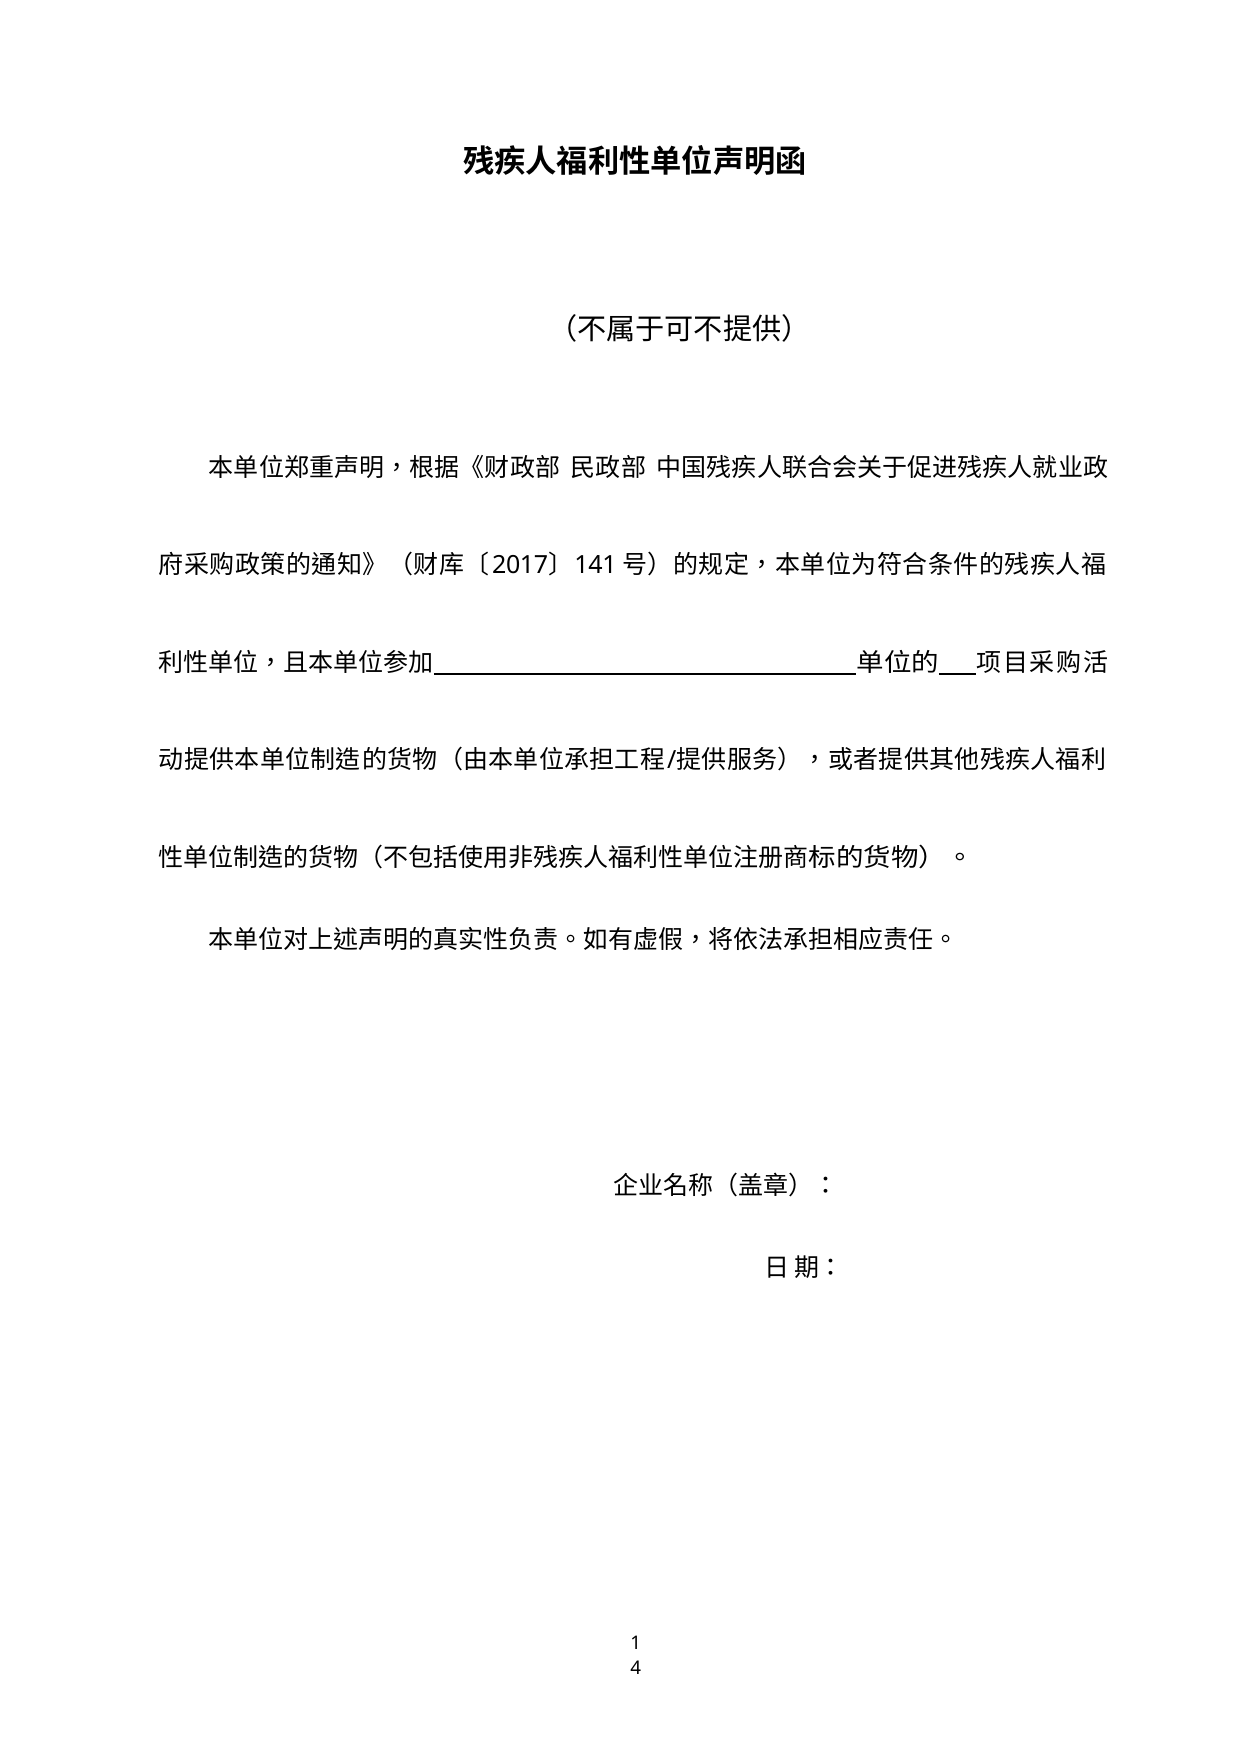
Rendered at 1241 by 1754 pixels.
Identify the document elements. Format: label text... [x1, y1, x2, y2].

text 本单位郑重声明，根据《财政部 民政部 中国残疾人联合会关于促进残疾人就业政府采购政策的通知》（财库〔2017〕141号）的规定，本单位为符合条件的残疾人福利性单位，且本单位参加 单位的 项目采购活动提供本单位制造的货物（由本单位承担工程/提供服务），或者提供其他残疾人福利性单位制造的货物（不包括使用非残疾人福利性单位注册商标的货物）。 [159, 434, 1108, 889]
text （不属于可不提供） [148, 296, 831, 361]
text 日 期： [148, 1234, 844, 1299]
text 本单位对上述声明的真实性负责。如有虚假，将依法承担相应责任。 [209, 906, 1122, 971]
text 企业名称（盖章）： [148, 1152, 838, 1217]
text 残疾人福利性单位声明函 [438, 127, 831, 192]
